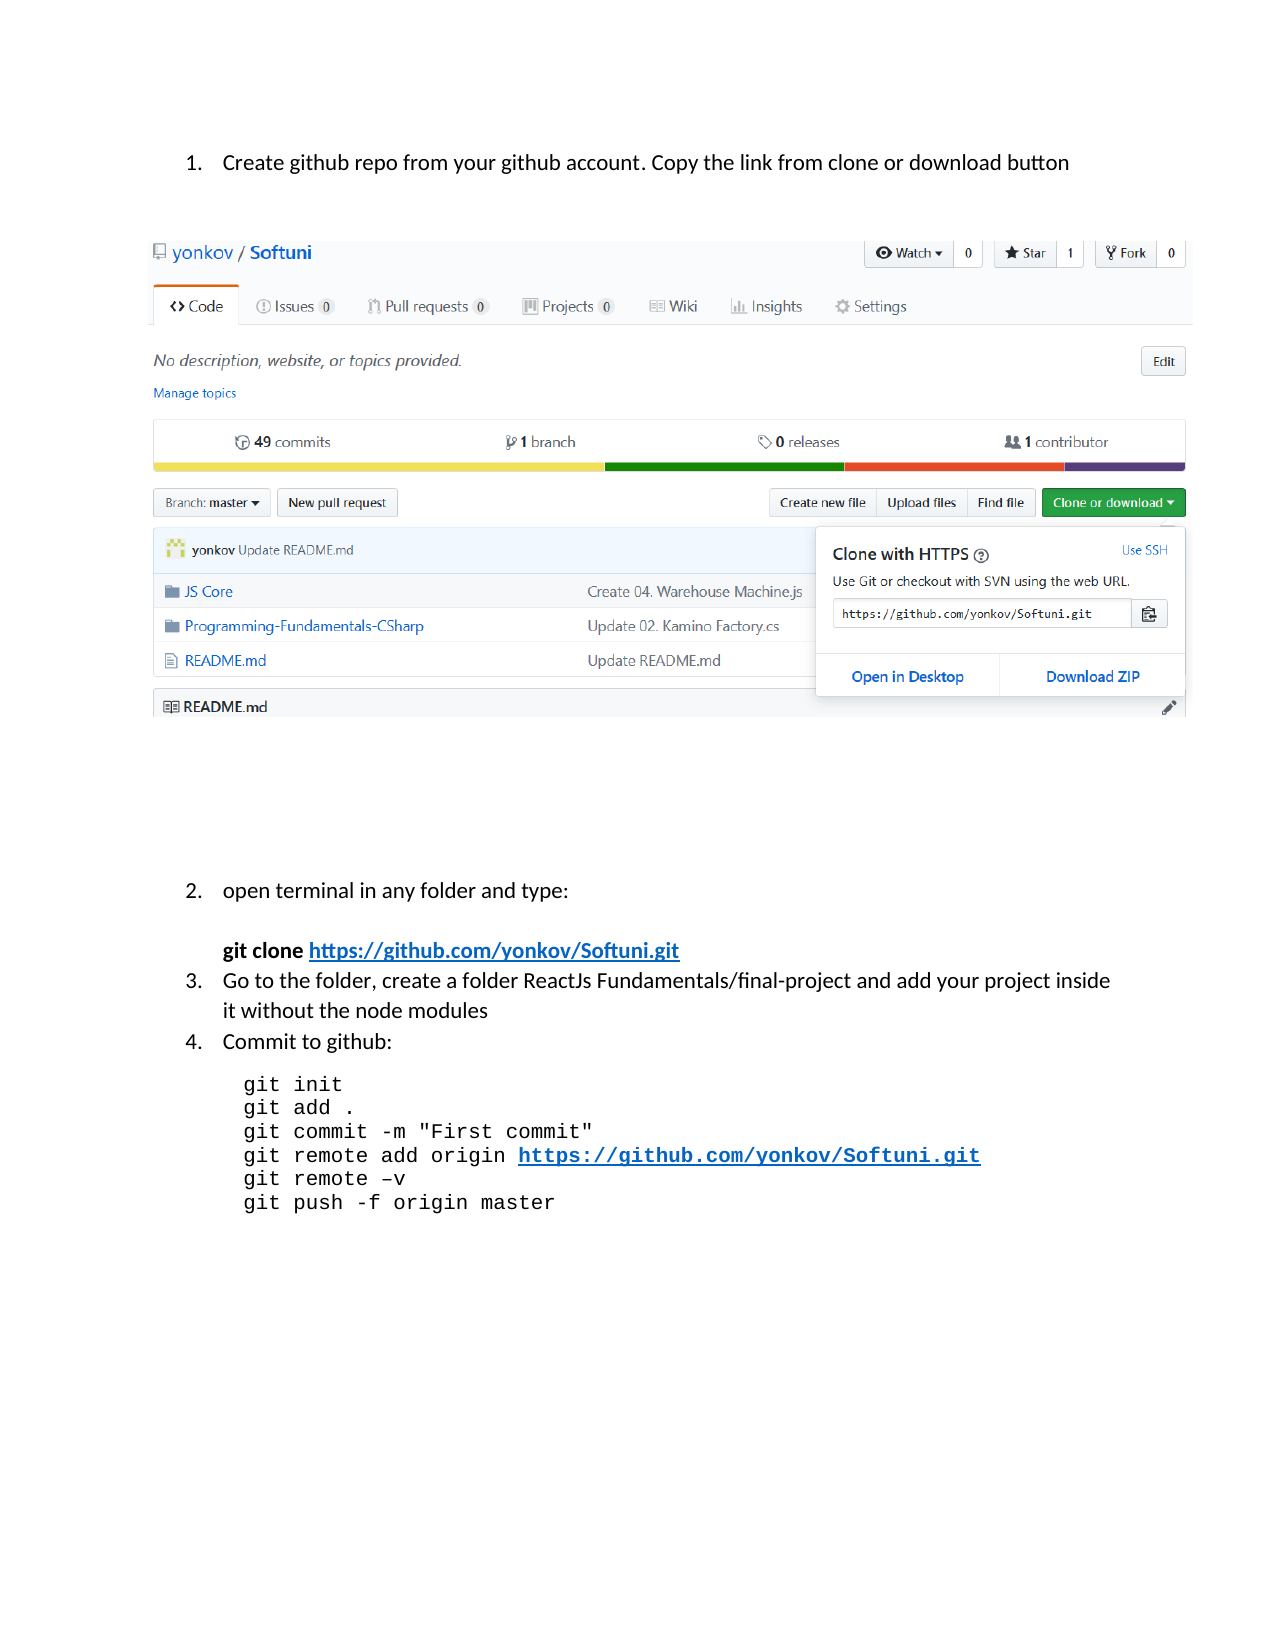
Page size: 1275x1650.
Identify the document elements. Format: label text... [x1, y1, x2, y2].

text git push -f origin master [148, 1192, 1127, 1216]
text git commit -m "First commit" [148, 1121, 1127, 1145]
text git init [185, 1074, 1127, 1097]
list open terminal in any folder and type: [185, 876, 1127, 904]
picture [147, 241, 1193, 717]
list Commit to github: [185, 1027, 1127, 1055]
text git add . [148, 1097, 1127, 1121]
text git remote –v [148, 1168, 1127, 1192]
list git clone https://github.com/yonkov/Softuni.git [223, 936, 1127, 964]
text git remote add origin https://github.com/yonkov/Softuni.git [148, 1145, 1127, 1168]
list Go to the folder, create a folder ReactJs Fundamentals/final-project and add your project inside it without the node modules [185, 966, 1127, 1025]
list Create github repo from your github account. Copy the link from clone or download button [185, 148, 1127, 176]
